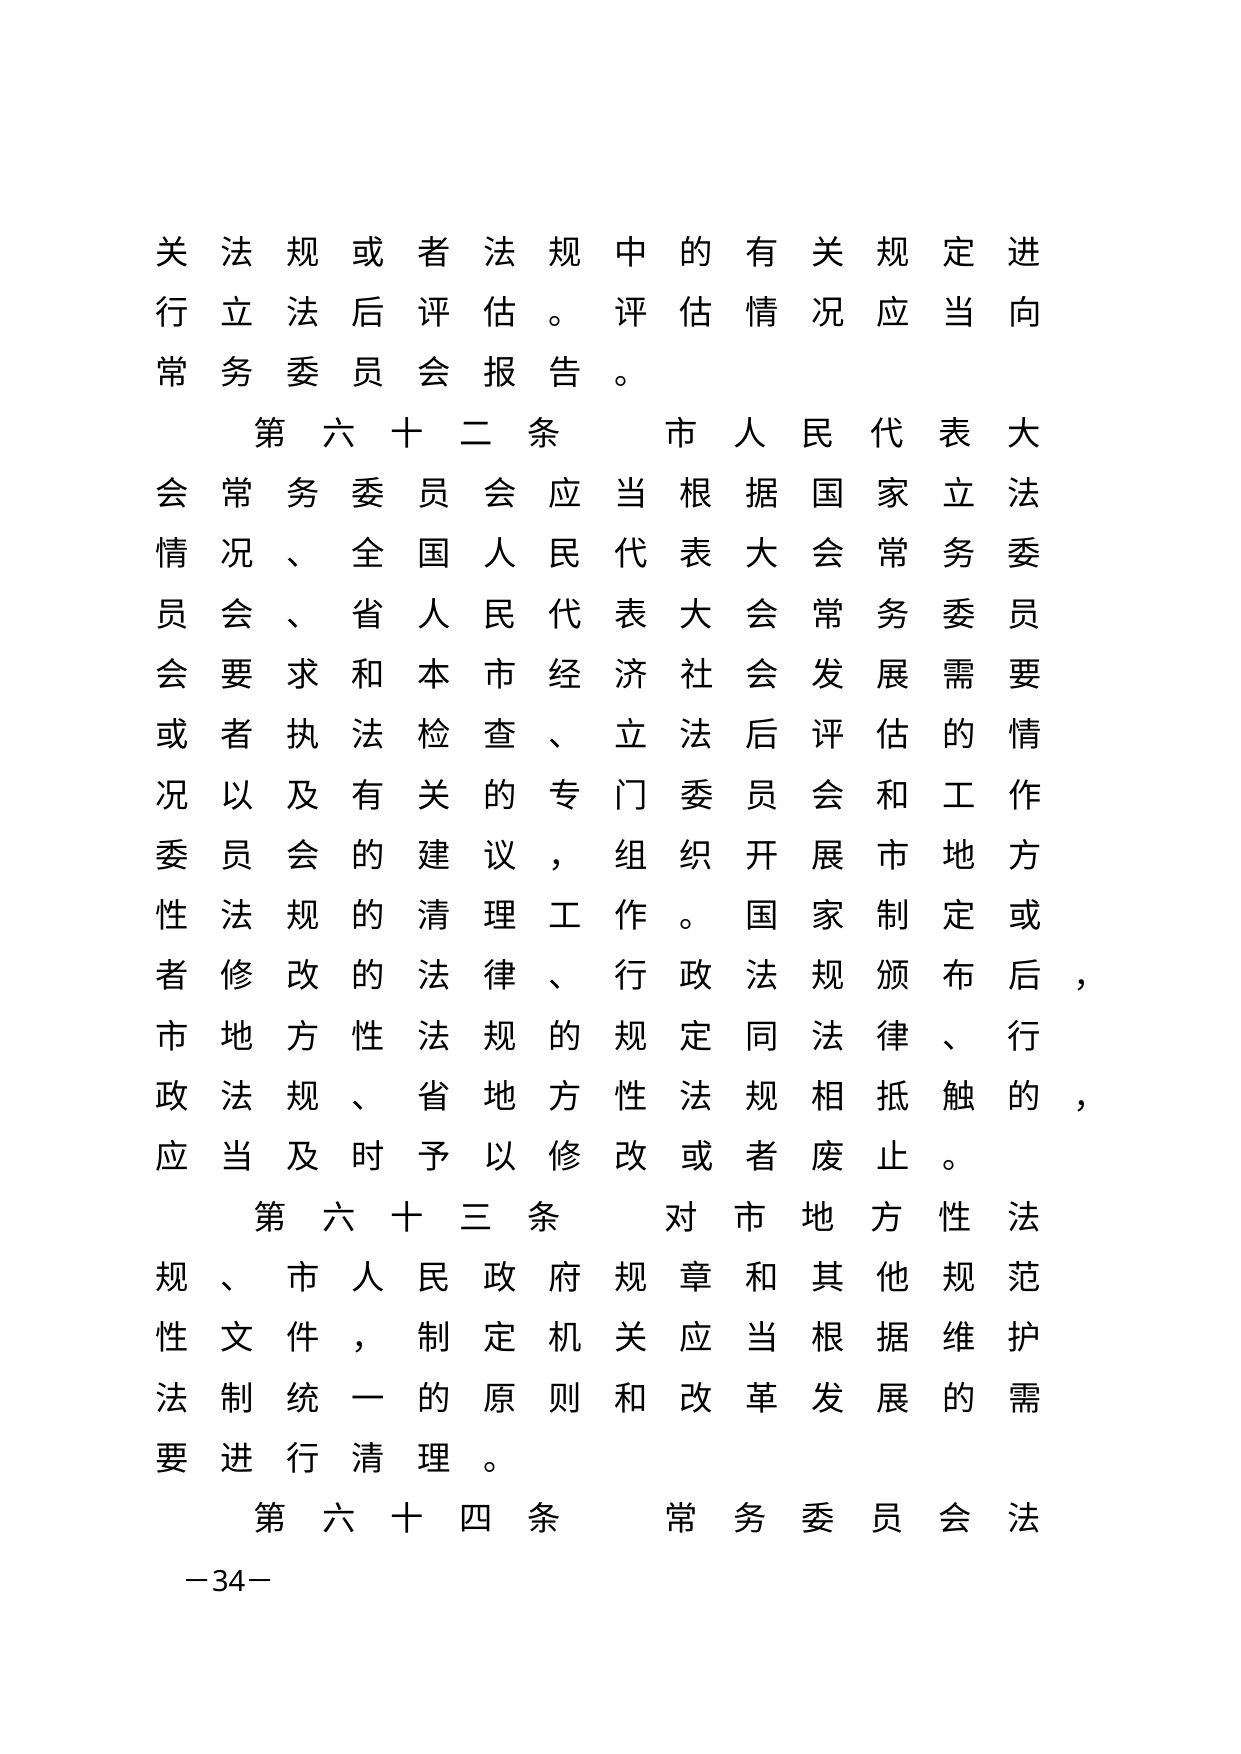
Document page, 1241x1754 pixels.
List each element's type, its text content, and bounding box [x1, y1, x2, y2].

text 第六十四条 常务委员会法制工作委员会可以对市地方性法规有关具体问题的询问进行研究予以答复，并报常务委员会备案。 [155, 1486, 1073, 1546]
text 第六十三条 对市地方性法规、市人民政府规章和其他规范性文件，制定机关应当根据维护法制统一的原则和改革发展的需要进行清理。 [155, 1184, 1073, 1486]
text 市人民代表大会及其常务委员会的有关的委员会、常务委员会法制工作委员会可以组织对有关法规或者法规中的有关规定进行立法后评估。评估情况应当向常务委员会报告。 [155, 219, 1073, 400]
text 第六十二条 市人民代表大会常务委员会应当根据国家立法情况、全国人民代表大会常务委员会、省人民代表大会常务委员会要求和本市经济社会发展需要或者执法检查、立法后评估的情况以及有关的专门委员会和工作委员会的建议，组织开展市地方性法规的清理工作。国家制定或者修改的法律、行政法规颁布后，市地方性法规的规定同法律、行政法规、省地方性法规相抵触的，应当及时予以修改或者废止。 [155, 400, 1073, 1184]
